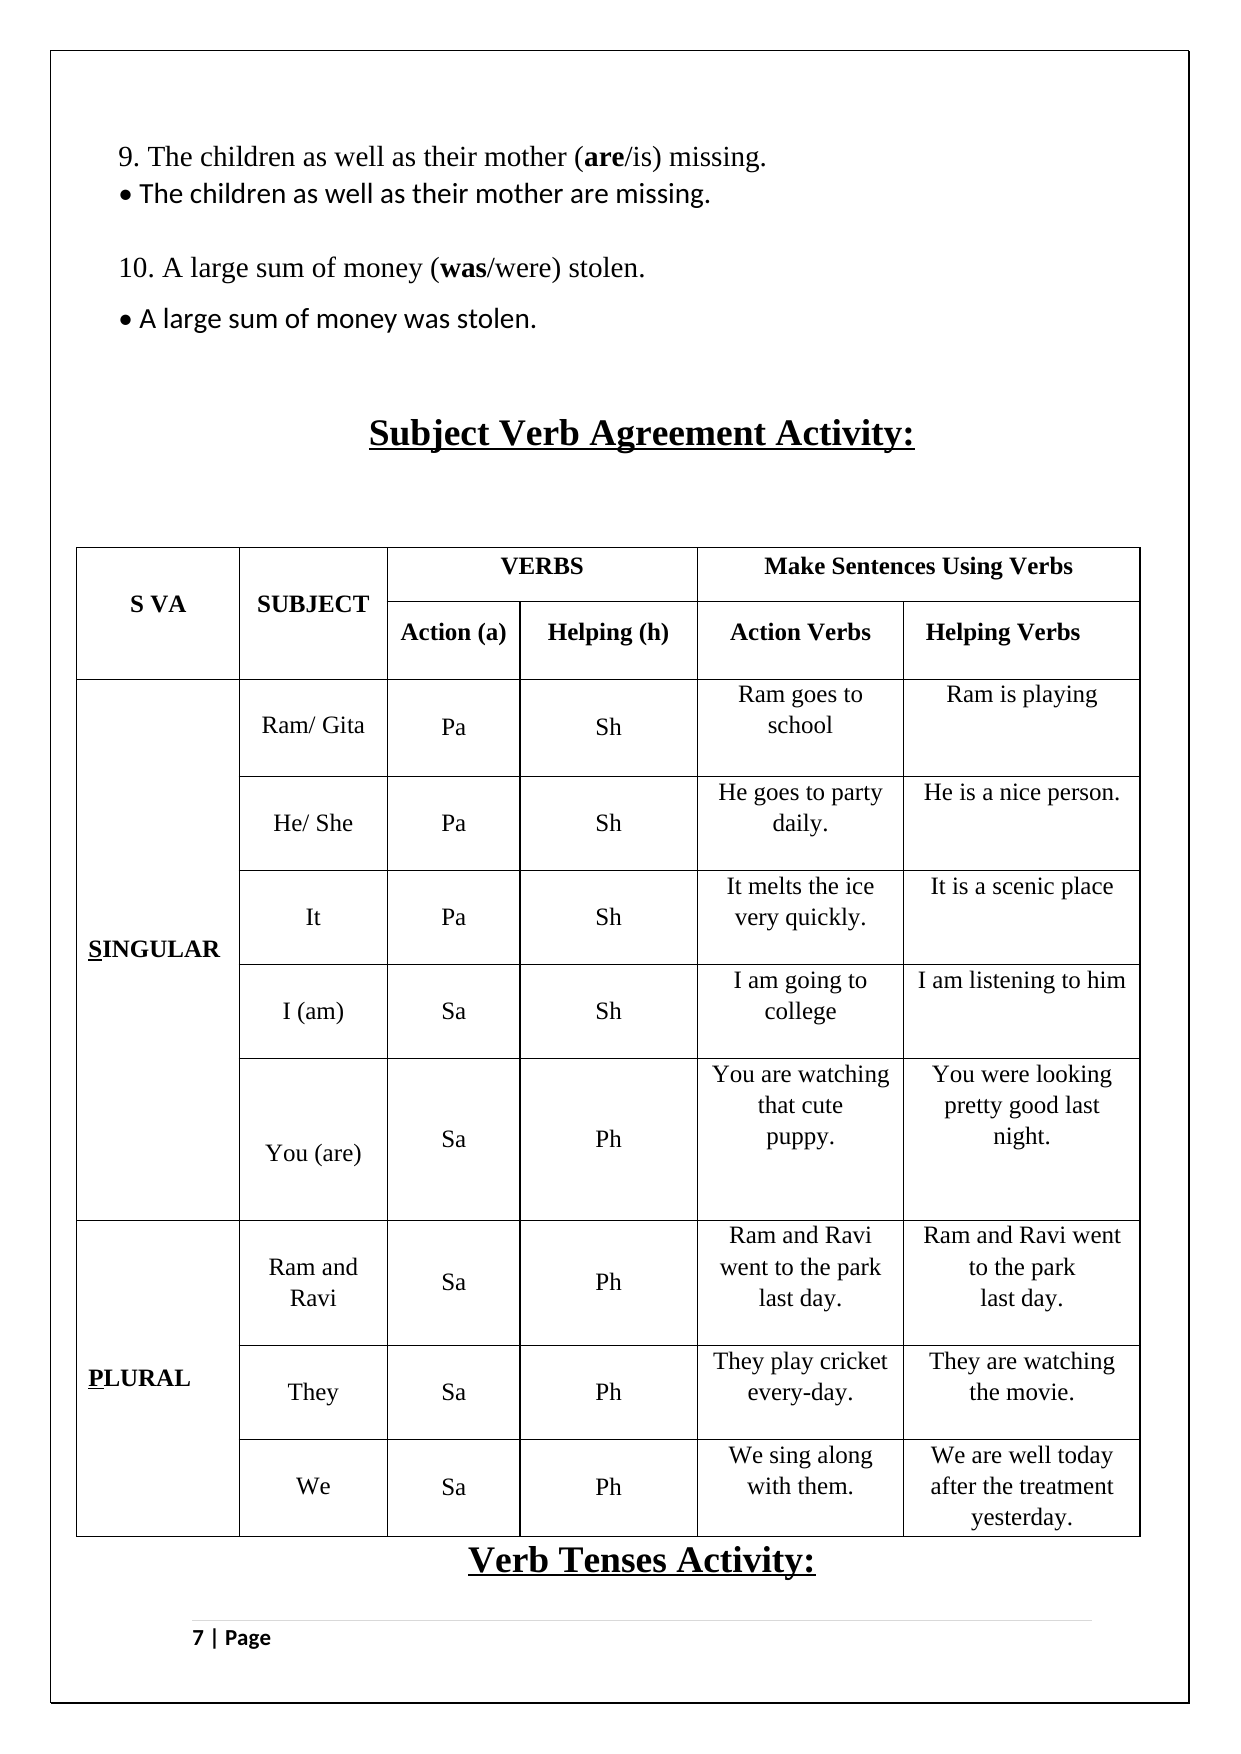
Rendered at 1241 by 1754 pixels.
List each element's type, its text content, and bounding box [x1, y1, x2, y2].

text 10. A large sum of money (was/were) stolen. [118, 250, 1121, 283]
text 9. The children as well as their mother (are/is) missing. [118, 139, 1121, 173]
table_cell Action (a) [388, 602, 519, 678]
table_cell They [240, 1346, 387, 1439]
table_cell Helping (h) [521, 602, 697, 678]
table_cell We are well today after the treatment yesterday. [904, 1440, 1139, 1536]
table_cell Ram is playing [904, 680, 1139, 776]
table_cell You (are) [240, 1059, 387, 1219]
table_cell It melts the ice very quickly. [698, 871, 903, 964]
table_cell Action Verbs [698, 602, 903, 678]
table_cell Helping Verbs [904, 602, 1139, 678]
table_cell Sh [521, 965, 697, 1058]
table_cell Sa [388, 1221, 519, 1345]
table_cell We sing along with them. [698, 1440, 903, 1536]
table_cell Ram/ Gita [240, 680, 387, 776]
table_cell You were looking pretty good last night. [904, 1059, 1139, 1219]
table_cell Ram goes to school [698, 680, 903, 776]
table_cell Sh [521, 777, 697, 870]
table_cell He is a nice person. [904, 777, 1139, 870]
table_cell He/ She [240, 777, 387, 870]
table_cell It [240, 871, 387, 964]
table_cell Sa [388, 1440, 519, 1536]
text • A large sum of money was stolen. [118, 300, 1121, 336]
table_cell SINGULAR [77, 680, 239, 1219]
table_cell I am listening to him [904, 965, 1139, 1058]
table_cell Sh [521, 680, 697, 776]
table_cell It is a scenic place [904, 871, 1139, 964]
table_cell PLURAL [77, 1221, 239, 1536]
table_header VERBS [388, 548, 697, 601]
table_cell We [240, 1440, 387, 1536]
table_cell Sa [388, 1346, 519, 1439]
table_cell Ph [521, 1346, 697, 1439]
text • The children as well as their mother are missing. [118, 175, 1121, 211]
table_cell Sa [388, 1059, 519, 1219]
table_cell Pa [388, 777, 519, 870]
table_cell I am going to college [698, 965, 903, 1058]
table_cell Pa [388, 871, 519, 964]
table_cell Ram and Ravi went to the park last day. [904, 1221, 1139, 1345]
table_cell Ph [521, 1221, 697, 1345]
text Verb Tenses Activity: [192, 1537, 1092, 1580]
table_cell He goes to party daily. [698, 777, 903, 870]
table_cell They play cricket every-day. [698, 1346, 903, 1439]
table_cell They are watching the movie. [904, 1346, 1139, 1439]
table_cell You are watching that cute puppy. [698, 1059, 903, 1219]
table_cell Sh [521, 871, 697, 964]
table_cell Sa [388, 965, 519, 1058]
table_cell Ram and Ravi [240, 1221, 387, 1345]
table_header S VA [77, 548, 239, 678]
table_header Make Sentences Using Verbs [698, 548, 1139, 601]
table_cell Pa [388, 680, 519, 776]
table_cell Ph [521, 1059, 697, 1219]
table_header SUBJECT [240, 548, 387, 678]
table_cell Ram and Ravi went to the park last day. [698, 1221, 903, 1345]
table_cell I (am) [240, 965, 387, 1058]
text Subject Verb Agreement Activity: [192, 410, 1092, 453]
table_cell Ph [521, 1440, 697, 1536]
